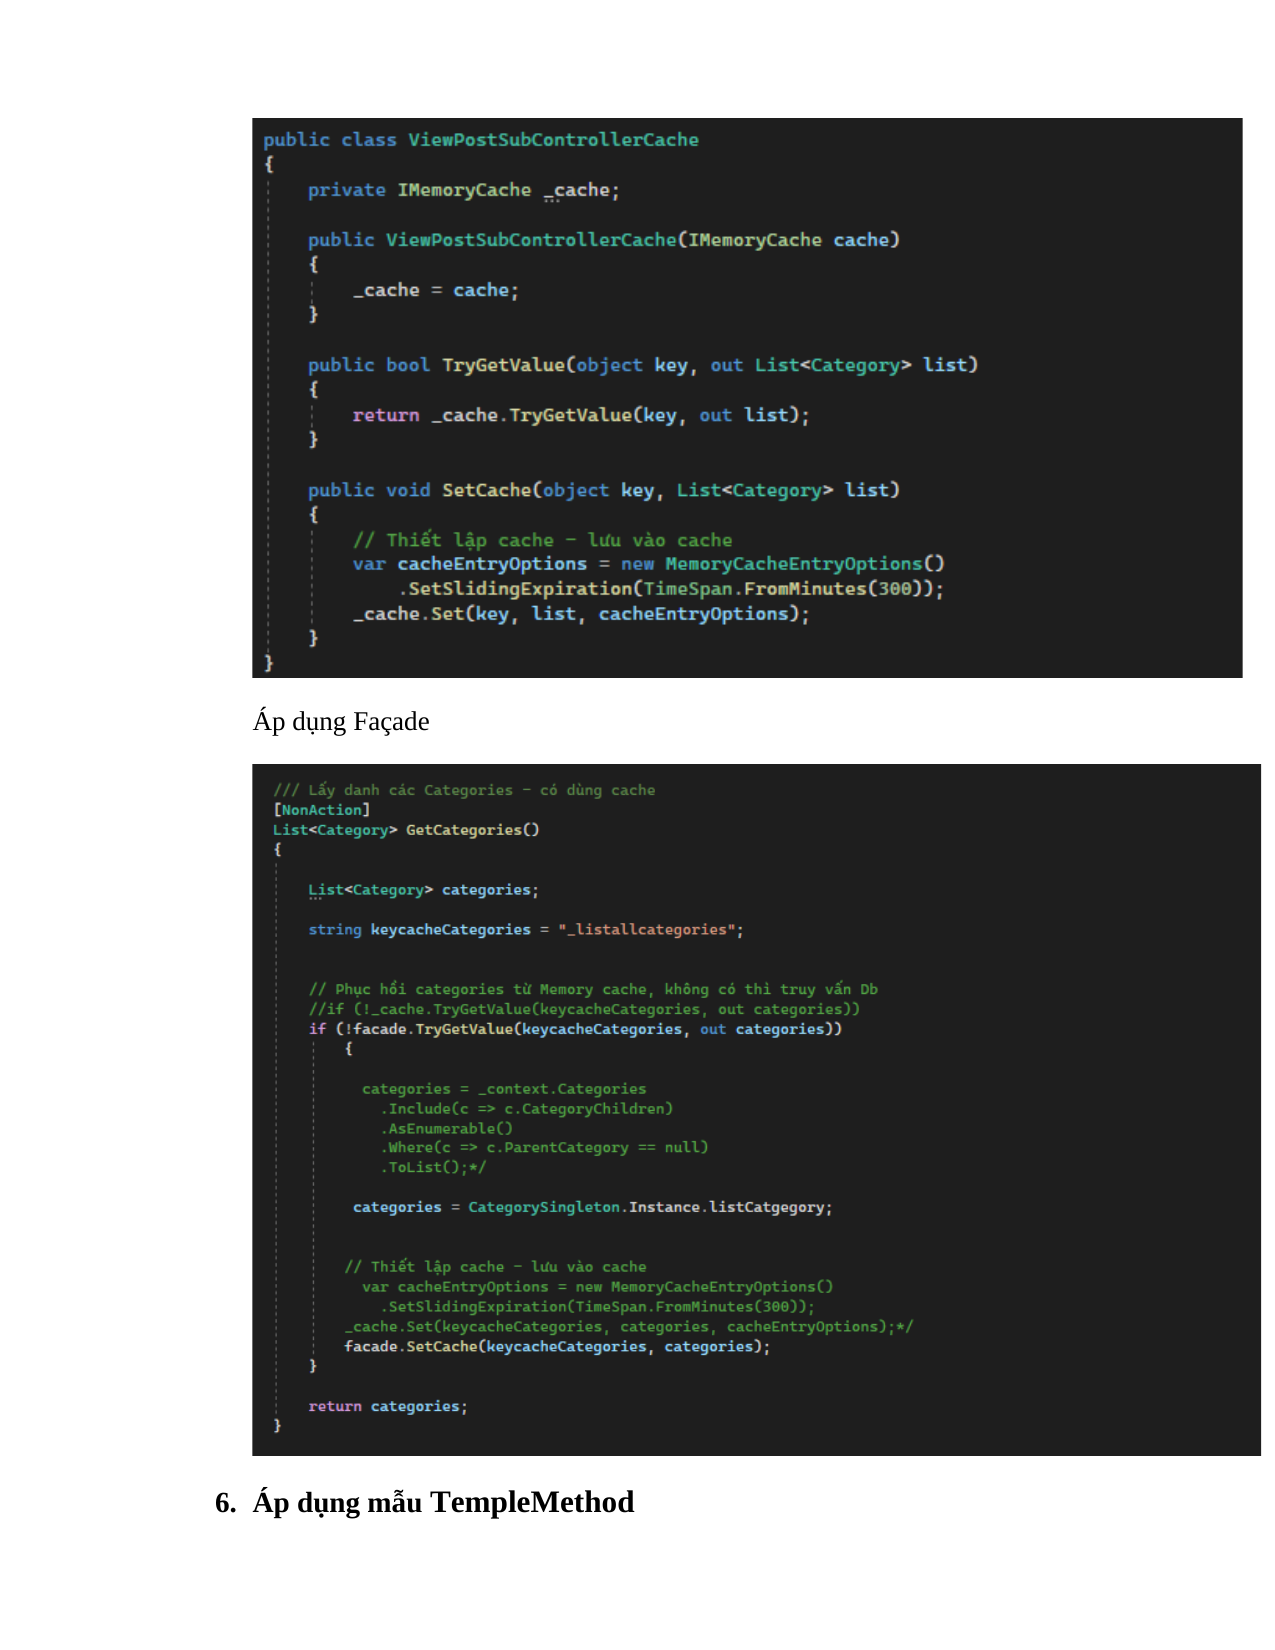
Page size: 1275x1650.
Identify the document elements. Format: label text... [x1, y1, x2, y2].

subtitle Áp dụng mẫu TempleMethod [215, 1484, 1186, 1520]
picture [252, 764, 1262, 1456]
text Áp dụng Façade [177, 706, 1186, 737]
picture [252, 118, 1243, 678]
